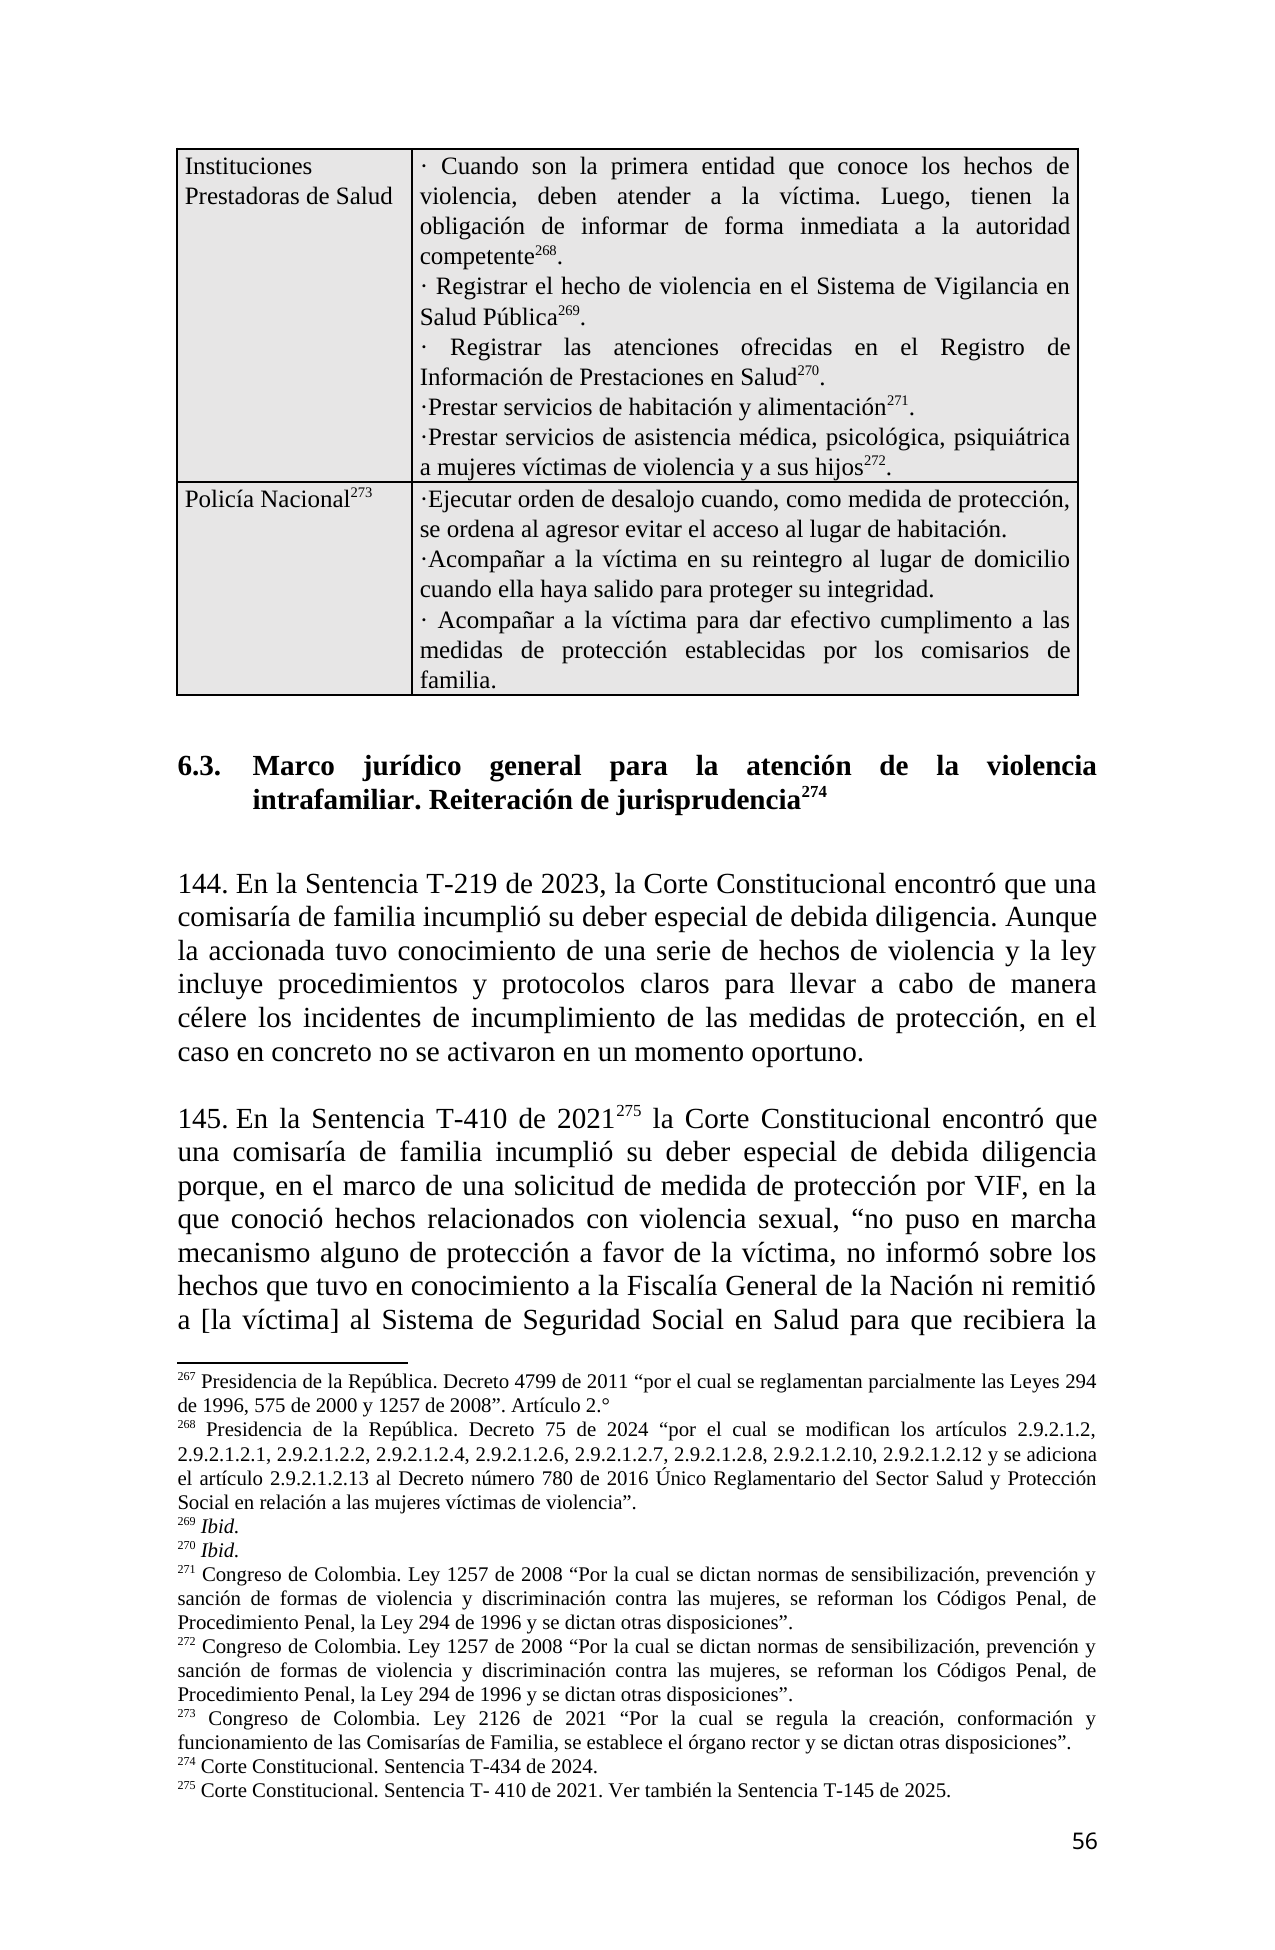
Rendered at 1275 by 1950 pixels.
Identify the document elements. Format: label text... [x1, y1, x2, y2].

table_cell · Cuando son la primera entidad que conoce los hechos de violencia, deben atender a la víctima. Luego, tienen la obligación de informar de forma inmediata a la autoridad competente. · Registrar el hecho de violencia en el Sistema de Vigilancia en Salud Pública. · Registrar las atenciones ofrecidas en el Registro de Información de Prestaciones en Salud. ·Prestar servicios de habitación y alimentación. ·Prestar servicios de asistencia médica, psicológica, psiquiátrica a mujeres víctimas de violencia y a sus hijos. [413, 150, 1077, 481]
table_cell ·Ejecutar orden de desalojo cuando, como medida de protección, se ordena al agresor evitar el acceso al lugar de habitación. ·Acompañar a la víctima en su reintegro al lugar de domicilio cuando ella haya salido para proteger su integridad. · Acompañar a la víctima para dar efectivo cumplimento a las medidas de protección establecidas por los comisarios de familia. [413, 483, 1077, 694]
list En la Sentencia T-410 de 2021 la Corte Constitucional encontró que una comisaría de familia incumplió su deber especial de debida diligencia porque, en el marco de una solicitud de medida de protección por VIF, en la que conoció hechos relacionados con violencia sexual, “no puso en marcha mecanismo alguno de protección a favor de la víctima, no informó sobre los hechos que tuvo en conocimiento a la Fiscalía General de la Nación ni remitió a [la víctima] al Sistema de Seguridad Social en Salud para que recibiera la atención pertinente”. Esta situación, según la Corte, perpetuó la vulneración de los derechos fundamentales de la accionante y desconoció los deberes que son exigibles a todas las autoridades y funcionarios competentes en casos de violencia contra la mujer. [177, 1101, 1098, 1336]
table_cell Instituciones Prestadoras de Salud [178, 150, 411, 481]
subtitle Marco jurídico general para la atención de la violencia intrafamiliar. Reiteración de jurisprudencia [177, 748, 1098, 816]
list En la Sentencia T-219 de 2023, la Corte Constitucional encontró que una comisaría de familia incumplió su deber especial de debida diligencia. Aunque la accionada tuvo conocimiento de una serie de hechos de violencia y la ley incluye procedimientos y protocolos claros para llevar a cabo de manera célere los incidentes de incumplimiento de las medidas de protección, en el caso en concreto no se activaron en un momento oportuno. [177, 866, 1098, 1067]
table_cell Policía Nacional [178, 483, 411, 694]
